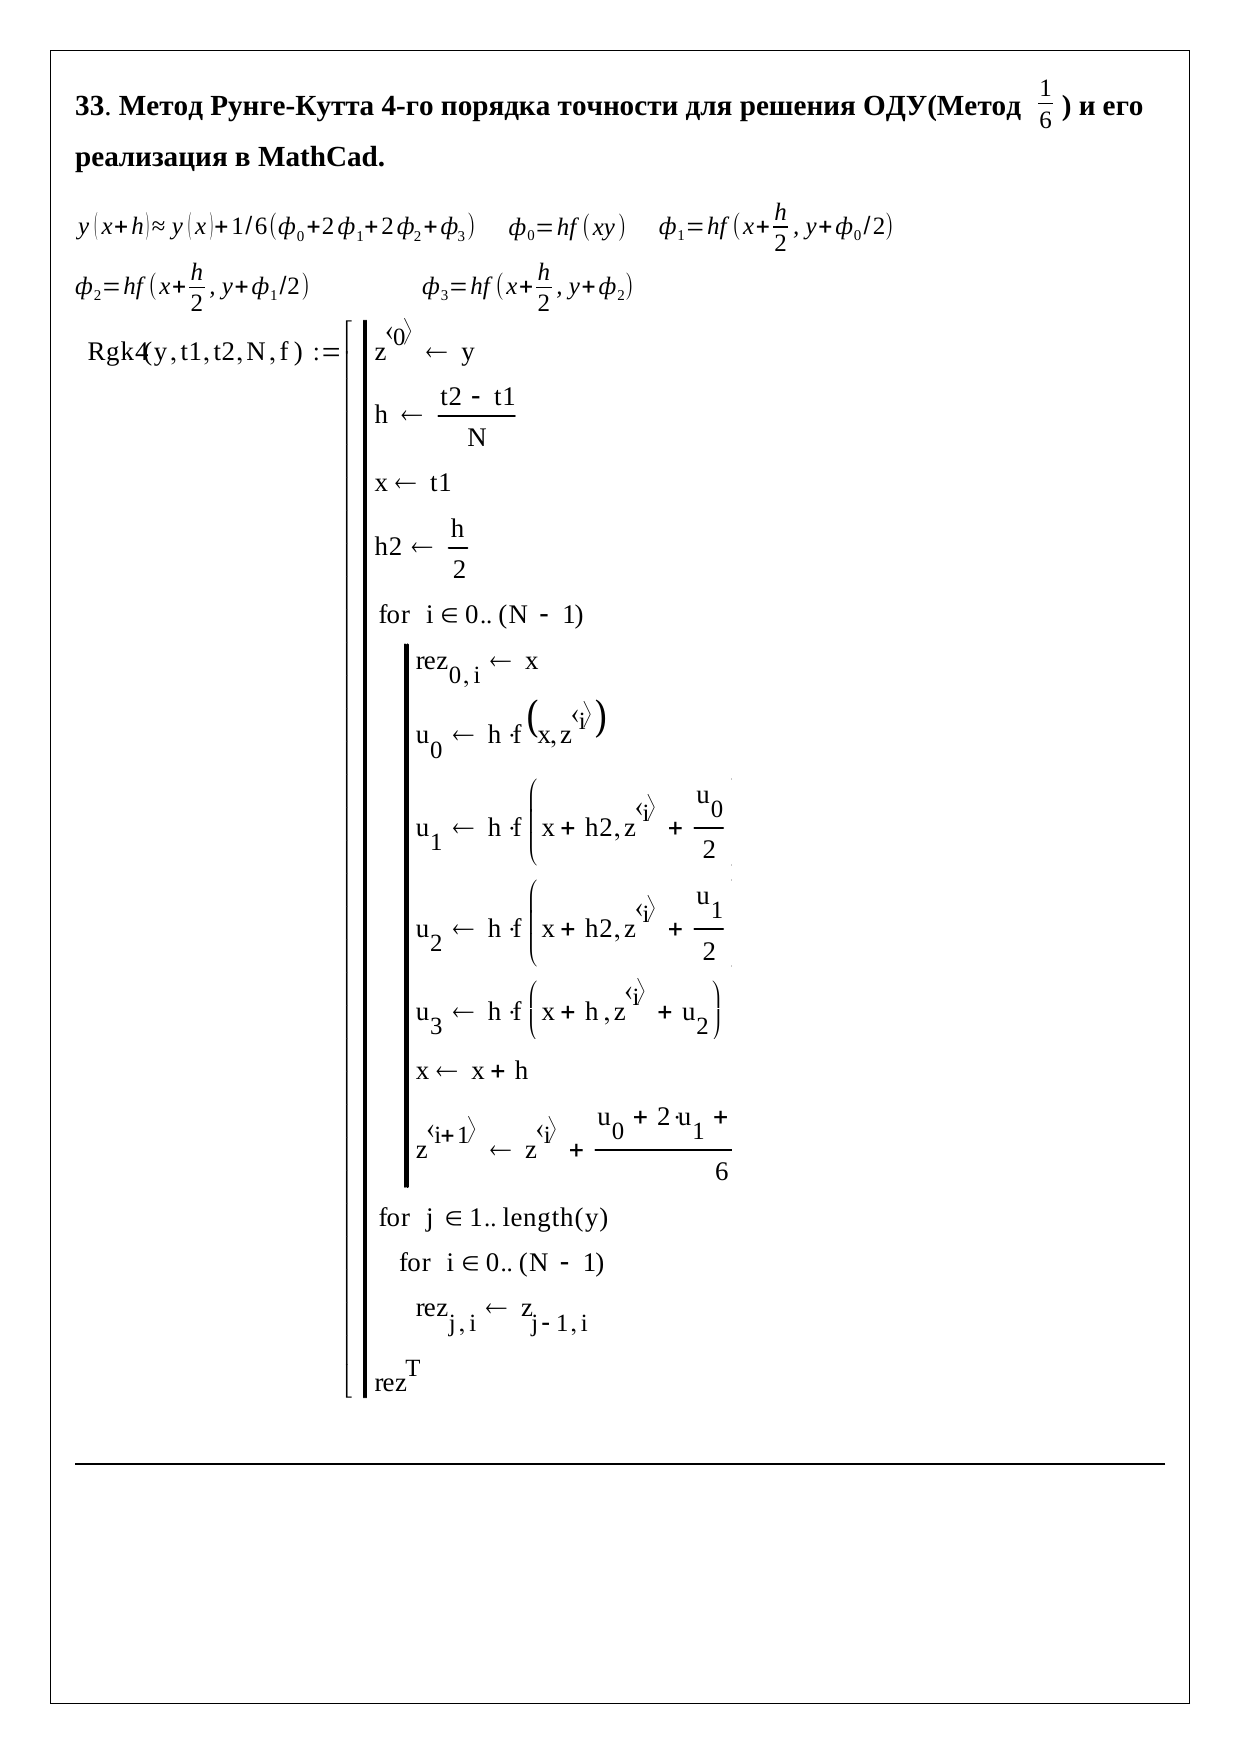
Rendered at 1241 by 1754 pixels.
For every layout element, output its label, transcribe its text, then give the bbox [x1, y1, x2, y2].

text 33. Метод Рунге-Кутта 4-го порядка точности для решения ОДУ(Метод ) и его реализация в MathCad. [75, 75, 1165, 172]
